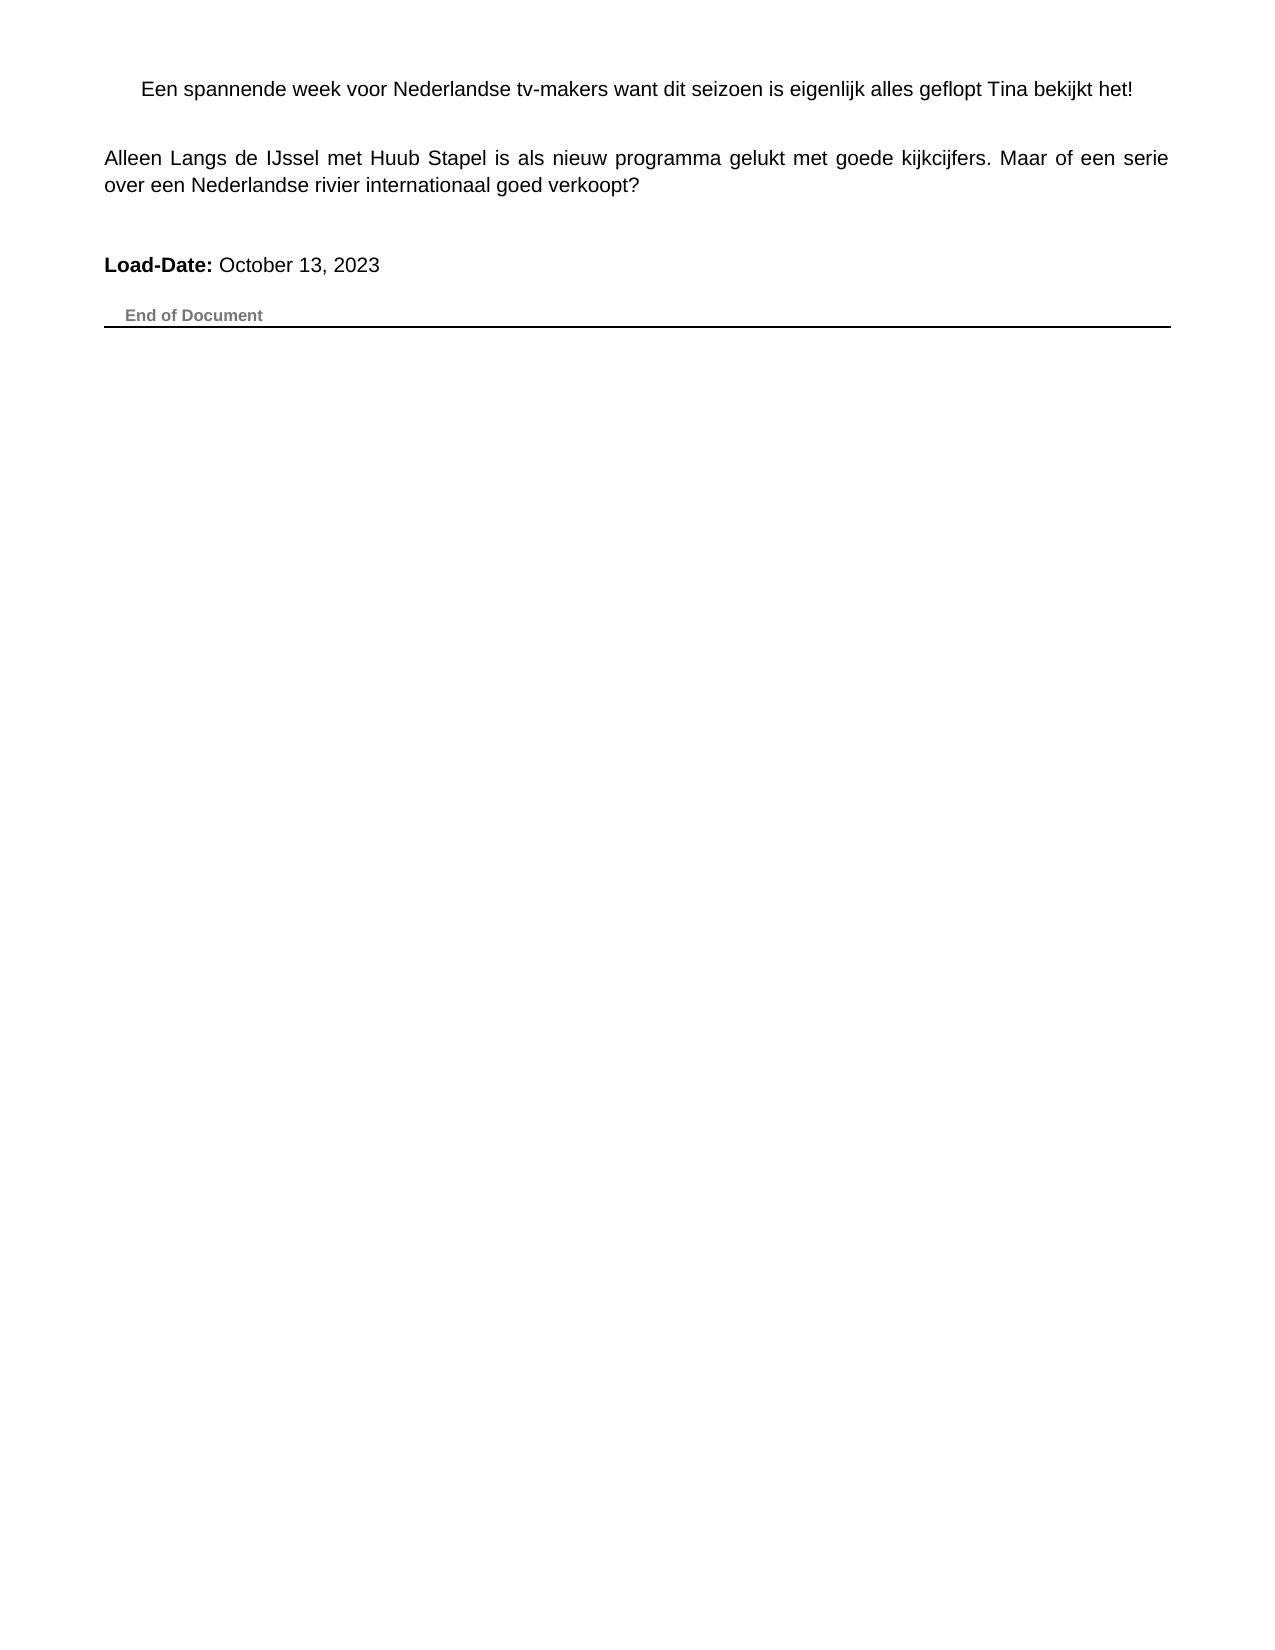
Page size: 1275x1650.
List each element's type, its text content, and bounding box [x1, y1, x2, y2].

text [104, 142, 1171, 196]
text End of Document [125, 306, 1171, 325]
text Load-Date: October 13, 2023 [104, 221, 1171, 277]
